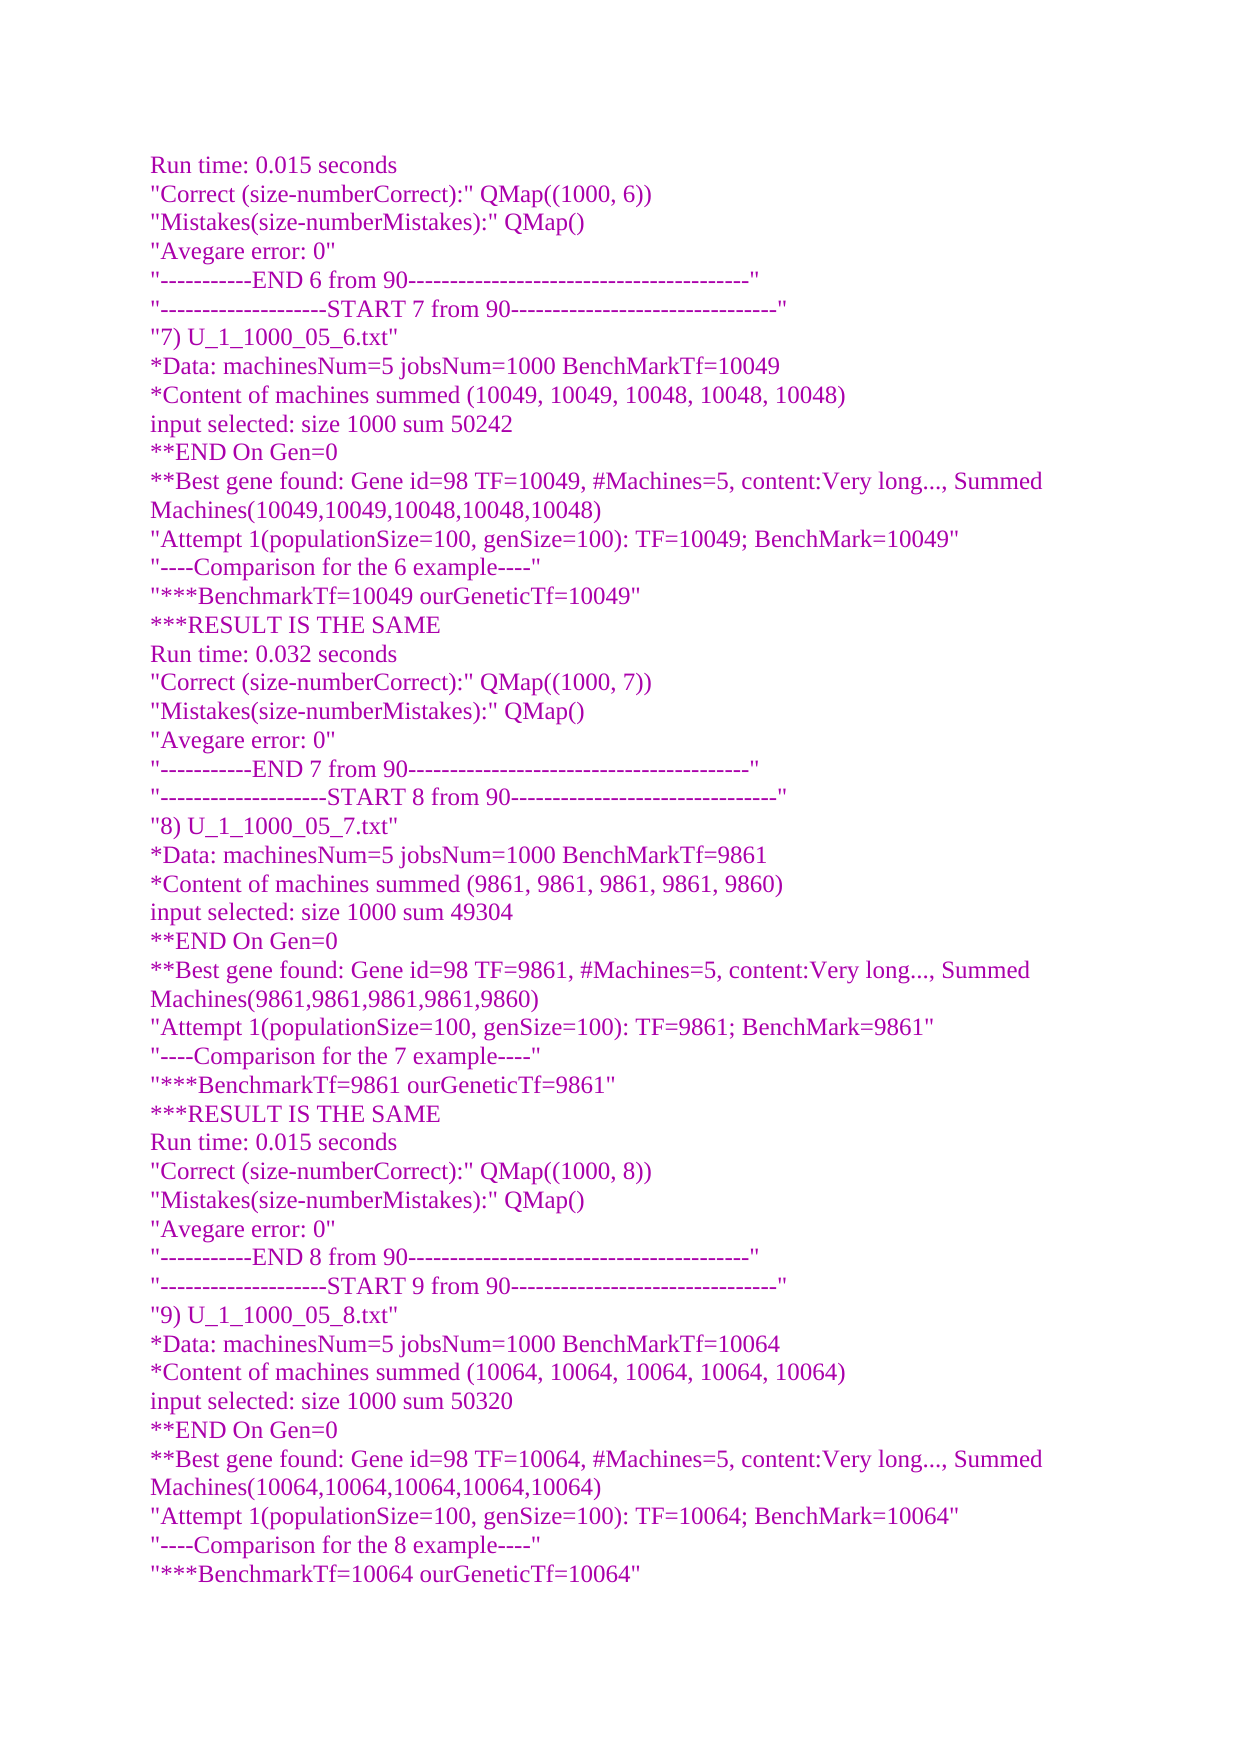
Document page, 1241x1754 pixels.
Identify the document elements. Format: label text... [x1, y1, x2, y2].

text Run time: 0.015 seconds [150, 150, 1090, 179]
text "-----------END 6 from 90-----------------------------------------" [150, 265, 1090, 294]
text "***BenchmarkTf=10049 ourGeneticTf=10049" [150, 581, 1090, 610]
text input selected: size 1000 sum 50242 [150, 409, 1090, 437]
text **END On Gen=0 [150, 926, 1090, 955]
text input selected: size 1000 sum 49304 [150, 897, 1090, 926]
text ***RESULT IS THE SAME [150, 1099, 1090, 1127]
text **Best gene found: Gene id=98 TF=10064, #Machines=5, content:Very long..., Summed Machines(10064,10064,10064,10064,10064) [150, 1444, 1090, 1501]
text "Mistakes(size-numberMistakes):" QMap() [150, 1185, 1090, 1214]
text **Best gene found: Gene id=98 TF=10049, #Machines=5, content:Very long..., Summed Machines(10049,10049,10048,10048,10048) [150, 466, 1090, 524]
text "Correct (size-numberCorrect):" QMap((1000, 7)) [150, 667, 1090, 696]
text "Correct (size-numberCorrect):" QMap((1000, 6)) [150, 179, 1090, 207]
text "Attempt 1(populationSize=100, genSize=100): TF=9861; BenchMark=9861" [150, 1012, 1090, 1041]
text "8) U_1_1000_05_7.txt" [150, 811, 1090, 840]
text *Content of machines summed (10049, 10049, 10048, 10048, 10048) [150, 380, 1090, 409]
text *Data: machinesNum=5 jobsNum=1000 BenchMarkTf=10049 [150, 351, 1090, 380]
text "----Comparison for the 7 example----" [150, 1041, 1090, 1070]
text "9) U_1_1000_05_8.txt" [150, 1300, 1090, 1329]
text "***BenchmarkTf=9861 ourGeneticTf=9861" [150, 1070, 1090, 1099]
text "--------------------START 7 from 90--------------------------------" [150, 294, 1090, 322]
text *Data: machinesNum=5 jobsNum=1000 BenchMarkTf=9861 [150, 840, 1090, 869]
text input selected: size 1000 sum 50320 [150, 1386, 1090, 1415]
text *Content of machines summed (9861, 9861, 9861, 9861, 9860) [150, 869, 1090, 897]
text "Correct (size-numberCorrect):" QMap((1000, 8)) [150, 1156, 1090, 1185]
text "Avegare error: 0" [150, 725, 1090, 754]
text "-----------END 8 from 90-----------------------------------------" [150, 1242, 1090, 1271]
text Run time: 0.032 seconds [150, 639, 1090, 667]
text *Content of machines summed (10064, 10064, 10064, 10064, 10064) [150, 1357, 1090, 1386]
text "--------------------START 9 from 90--------------------------------" [150, 1271, 1090, 1300]
text "Attempt 1(populationSize=100, genSize=100): TF=10064; BenchMark=10064" [150, 1501, 1090, 1530]
text *Data: machinesNum=5 jobsNum=1000 BenchMarkTf=10064 [150, 1329, 1090, 1357]
text "Attempt 1(populationSize=100, genSize=100): TF=10049; BenchMark=10049" [150, 524, 1090, 552]
text "Avegare error: 0" [150, 236, 1090, 265]
text "***BenchmarkTf=10064 ourGeneticTf=10064" [150, 1559, 1090, 1587]
text ***RESULT IS THE SAME [150, 610, 1090, 639]
text **Best gene found: Gene id=98 TF=9861, #Machines=5, content:Very long..., Summed Machines(9861,9861,9861,9861,9860) [150, 955, 1090, 1012]
text **END On Gen=0 [150, 437, 1090, 466]
text "Mistakes(size-numberMistakes):" QMap() [150, 696, 1090, 725]
text **END On Gen=0 [150, 1415, 1090, 1444]
text Run time: 0.015 seconds [150, 1127, 1090, 1156]
text "Mistakes(size-numberMistakes):" QMap() [150, 207, 1090, 236]
text "--------------------START 8 from 90--------------------------------" [150, 782, 1090, 811]
text "7) U_1_1000_05_6.txt" [150, 322, 1090, 351]
text "-----------END 7 from 90-----------------------------------------" [150, 754, 1090, 782]
text "Avegare error: 0" [150, 1214, 1090, 1242]
text "----Comparison for the 8 example----" [150, 1530, 1090, 1559]
text "----Comparison for the 6 example----" [150, 552, 1090, 581]
